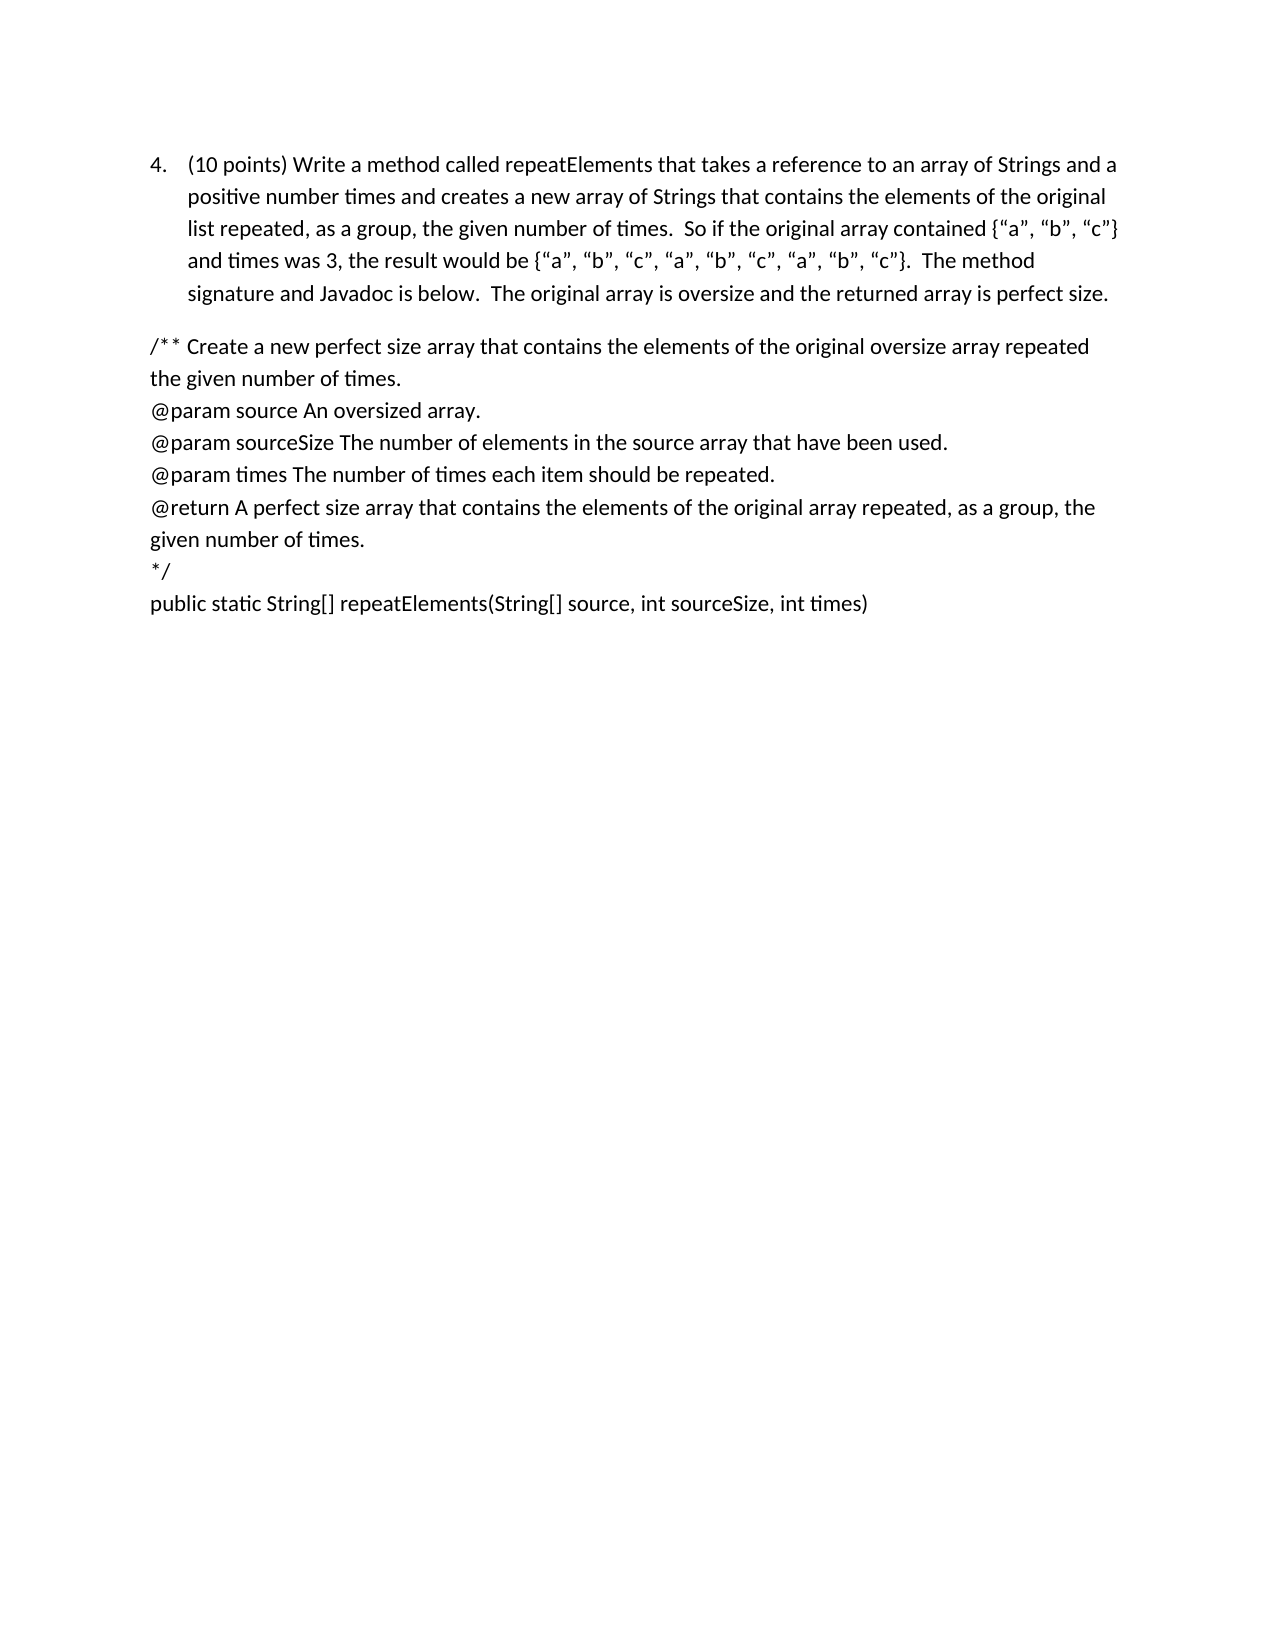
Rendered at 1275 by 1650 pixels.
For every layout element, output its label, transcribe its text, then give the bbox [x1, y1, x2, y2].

text @param sourceSize The number of elements in the source array that have been used. [150, 428, 1125, 456]
text @return A perfect size array that contains the elements of the original array repeated, as a group, the given number of times. [150, 493, 1125, 553]
text */ [150, 557, 1125, 585]
text @param source An oversized array. [150, 396, 1125, 424]
list (10 points) Write a method called repeatElements that takes a reference to an array of Strings and a positive number times and creates a new array of Strings that contains the elements of the original list repeated, as a group, the given number of times. So if the original array contained {“a”, “b”, “c”} and times was 3, the result would be {“a”, “b”, “c”, “a”, “b”, “c”, “a”, “b”, “c”}. The method signature and Javadoc is below. The original array is oversize and the returned array is perfect size. [150, 150, 1125, 307]
text @param times The number of times each item should be repeated. [150, 461, 1125, 488]
text /** Create a new perfect size array that contains the elements of the original oversize array repeated the given number of times. [150, 332, 1125, 392]
text public static String[] repeatElements(String[] source, int sourceSize, int times) [150, 589, 1125, 617]
